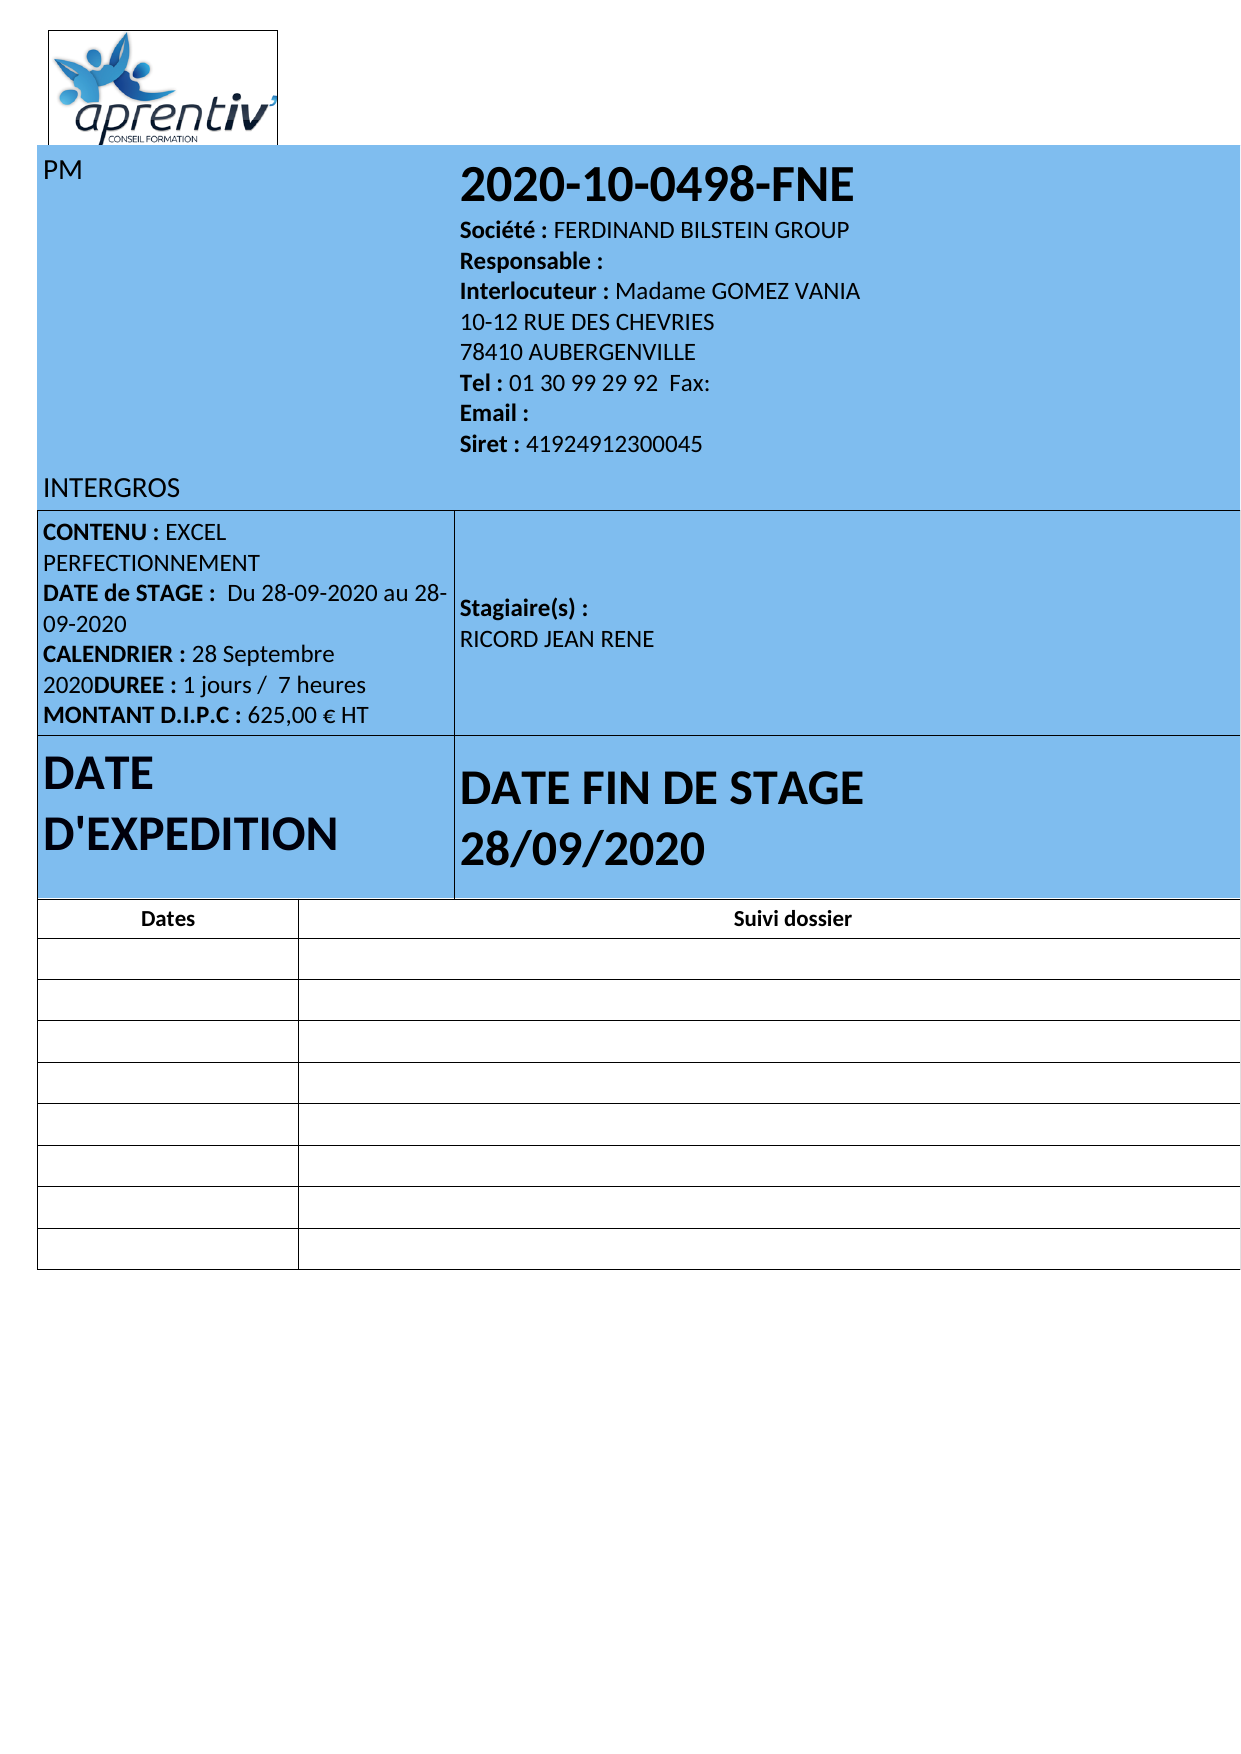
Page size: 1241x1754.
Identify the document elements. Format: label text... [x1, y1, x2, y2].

table_cell [299, 980, 1240, 1020]
table_cell DATE FIN DE STAGE 28/09/2020 [455, 736, 1240, 898]
table_cell [38, 1187, 298, 1228]
table_cell [299, 1104, 1240, 1145]
picture [49, 31, 277, 145]
table_header PM [38, 146, 454, 464]
table_header Dates [38, 900, 298, 937]
table_cell [38, 1021, 298, 1062]
table_cell [299, 1063, 1240, 1103]
table_cell [299, 1146, 1240, 1186]
table_cell [299, 939, 1240, 979]
table_cell Stagiaire(s) : RICORD JEAN RENE [455, 511, 1240, 735]
table_cell INTERGROS [38, 465, 1240, 510]
table_cell [38, 939, 298, 979]
table_cell [38, 1146, 298, 1186]
table_cell CONTENU : EXCEL PERFECTIONNEMENTDATE de STAGE : Du 28-09-2020 au 28-09-2020CALENDRIER : 28 Septembre 2020DUREE : 1 jours / 7 heuresMONTANT D.I.P.C : 625,00 € HT [38, 511, 454, 735]
table_header Suivi dossier [299, 900, 1240, 937]
table_cell [299, 1229, 1240, 1269]
table_cell [38, 1104, 298, 1145]
table_cell [38, 980, 298, 1020]
table_header 2020-10-0498-FNESociété : FERDINAND BILSTEIN GROUPResponsable : Interlocuteur : Madame GOMEZ VANIA10-12 RUE DES CHEVRIES78410 AUBERGENVILLETel : 01 30 99 29 92 Fax: Email : Siret : 41924912300045 [455, 146, 1240, 464]
table_cell [38, 1229, 298, 1269]
table_cell [38, 1063, 298, 1103]
table_cell DATE D'EXPEDITION [38, 736, 454, 898]
table_cell [299, 1187, 1240, 1228]
table_cell [299, 1021, 1240, 1062]
